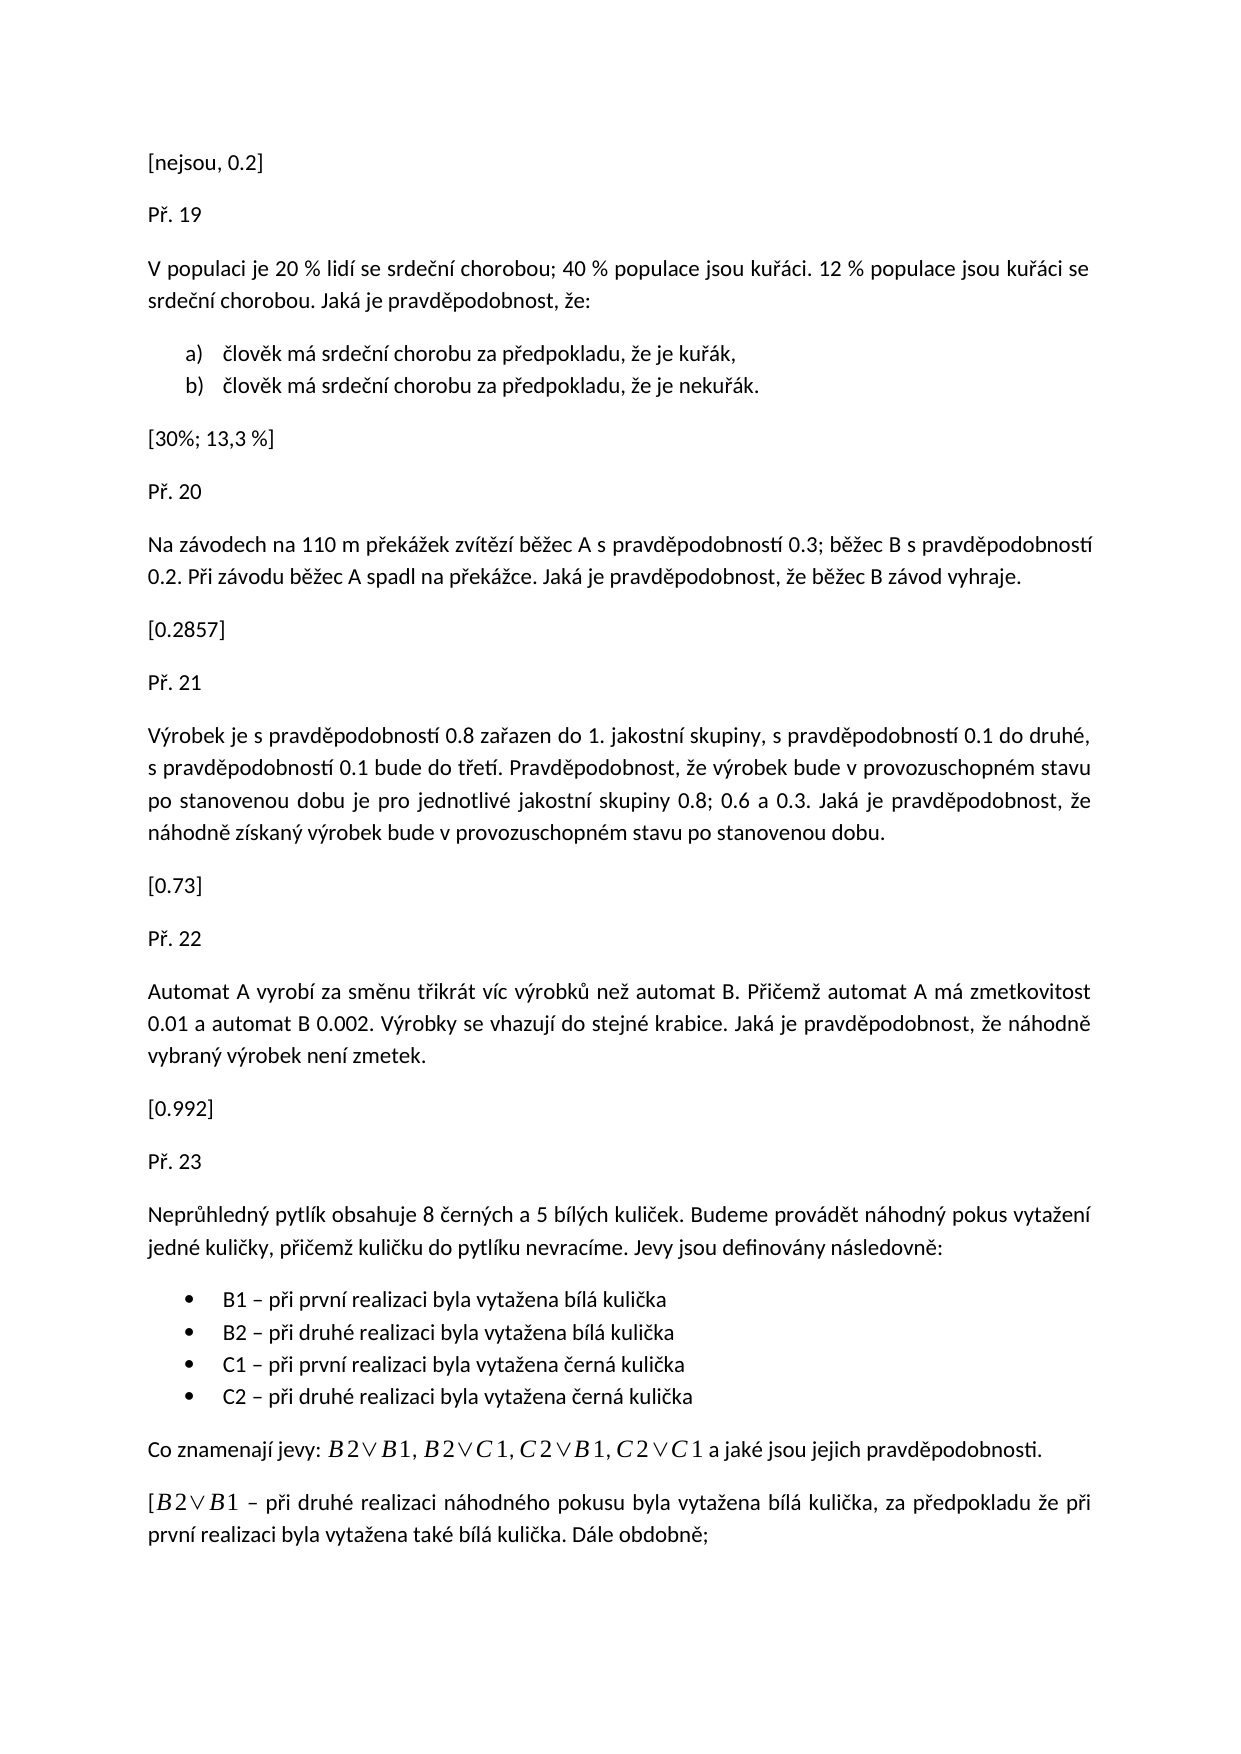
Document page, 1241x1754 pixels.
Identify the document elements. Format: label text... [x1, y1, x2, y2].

text Výrobek je s pravděpodobností 0.8 zařazen do 1. jakostní skupiny, s pravděpodobností 0.1 do druhé, s pravděpodobností 0.1 bude do třetí. Pravděpodobnost, že výrobek bude v provozuschopném stavu po stanovenou dobu je pro jednotlivé jakostní skupiny 0.8; 0.6 a 0.3. Jaká je pravděpodobnost, že náhodně získaný výrobek bude v provozuschopném stavu po stanovenou dobu. [148, 721, 1093, 846]
list člověk má srdeční chorobu za předpokladu, že je nekuřák. [185, 371, 1093, 399]
text [30%; 13,3 %] [148, 424, 1093, 452]
text Př. 19 [148, 201, 1093, 229]
text [ – při druhé realizaci náhodného pokusu byla vytažena bílá kulička, za předpokladu že při první realizaci byla vytažena také bílá kulička. Dále obdobně; [148, 1488, 1093, 1548]
list C1 – při první realizaci byla vytažena černá kulička [185, 1350, 1093, 1378]
text [0.2857] [148, 615, 1093, 643]
text Př. 22 [148, 924, 1093, 952]
list B1 – při první realizaci byla vytažena bílá kulička [185, 1286, 1093, 1314]
text [nejsou, 0.2] [148, 148, 1093, 176]
text Automat A vyrobí za směnu třikrát víc výrobků než automat B. Přičemž automat A má zmetkovitost 0.01 a automat B 0.002. Výrobky se vhazují do stejné krabice. Jaká je pravděpodobnost, že náhodně vybraný výrobek není zmetek. [148, 977, 1093, 1069]
text Co znamenají jevy: , , , a jaké jsou jejich pravděpodobnosti. [148, 1435, 1093, 1463]
text Př. 23 [148, 1147, 1093, 1175]
text [0.73] [148, 871, 1093, 899]
text Př. 21 [148, 668, 1093, 696]
text [0.992] [148, 1094, 1093, 1122]
list člověk má srdeční chorobu za předpokladu, že je kuřák, [185, 339, 1093, 367]
list B2 – při druhé realizaci byla vytažena bílá kulička [185, 1318, 1093, 1346]
text V populaci je 20 % lidí se srdeční chorobou; 40 % populace jsou kuřáci. 12 % populace jsou kuřáci se srdeční chorobou. Jaká je pravděpodobnost, že: [148, 254, 1093, 314]
text Př. 20 [148, 477, 1093, 505]
text Na závodech na 110 m překážek zvítězí běžec A s pravděpodobností 0.3; běžec B s pravděpodobností 0.2. Při závodu běžec A spadl na překážce. Jaká je pravděpodobnost, že běžec B závod vyhraje. [148, 530, 1093, 590]
list C2 – při druhé realizaci byla vytažena černá kulička [185, 1382, 1093, 1410]
text Neprůhledný pytlík obsahuje 8 černých a 5 bílých kuliček. Budeme provádět náhodný pokus vytažení jedné kuličky, přičemž kuličku do pytlíku nevracíme. Jevy jsou definovány následovně: [148, 1200, 1093, 1261]
